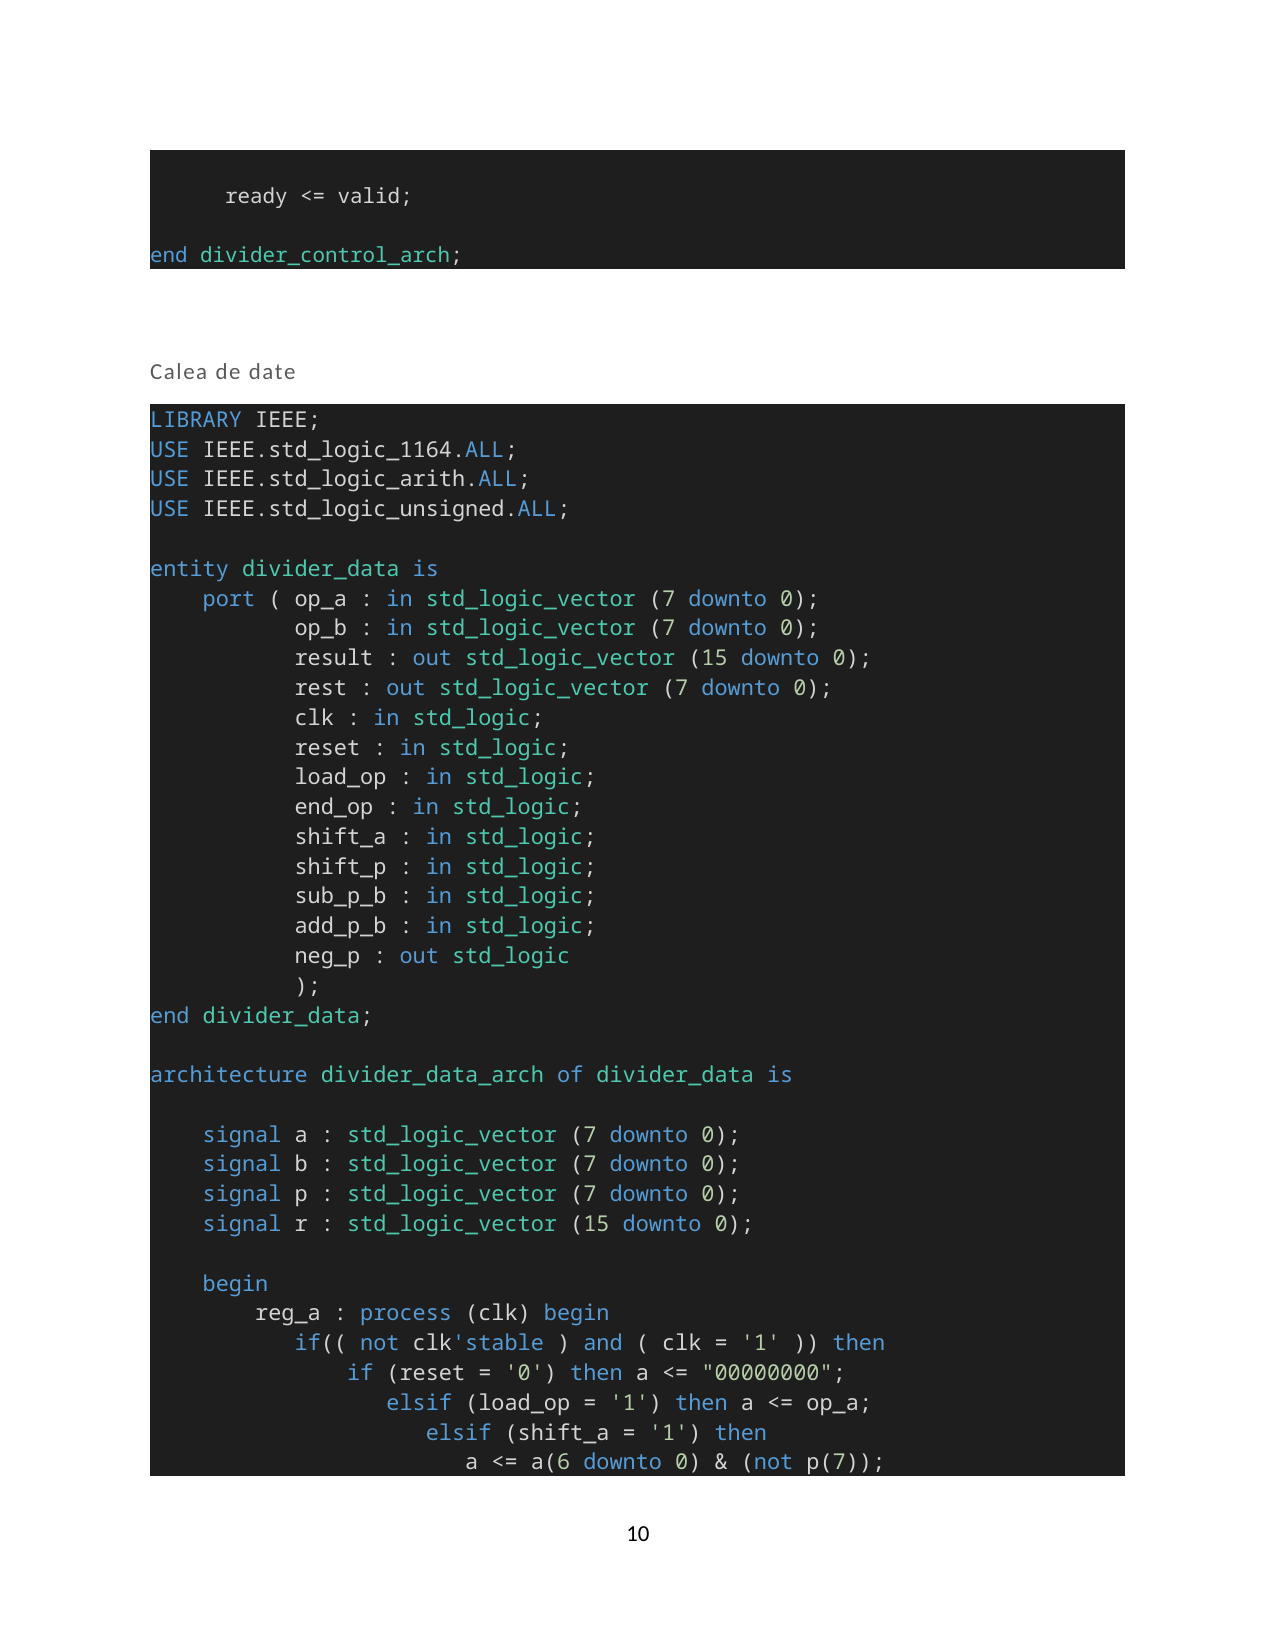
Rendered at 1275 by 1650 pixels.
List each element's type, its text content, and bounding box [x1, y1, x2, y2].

text ); [150, 970, 1125, 999]
text signal a : std_logic_vector (7 downto 0); [150, 1119, 1125, 1148]
text elsif (shift_a = '1') then [150, 1416, 1125, 1446]
text reg_a : process (clk) begin [150, 1297, 1125, 1327]
text USE IEEE.std_logic_arith.ALL; [150, 463, 1125, 493]
text USE IEEE.std_logic_1164.ALL; [150, 433, 1125, 463]
text if(( not clk'stable ) and ( clk = '1' )) then [150, 1327, 1125, 1357]
text neg_p : out std_logic [150, 940, 1125, 970]
text reset : in std_logic; [150, 731, 1125, 761]
text entity divider_data is [150, 553, 1125, 582]
text elsif (load_op = '1') then a <= op_a; [150, 1387, 1125, 1416]
text sub_p_b : in std_logic; [150, 880, 1125, 910]
text signal p : std_logic_vector (7 downto 0); [150, 1178, 1125, 1208]
text op_b : in std_logic_vector (7 downto 0); [150, 612, 1125, 642]
text end divider_control_arch; [150, 239, 1125, 269]
text result : out std_logic_vector (15 downto 0); [150, 642, 1125, 672]
text port ( op_a : in std_logic_vector (7 downto 0); [150, 582, 1125, 612]
text if (reset = '0') then a <= "00000000"; [150, 1357, 1125, 1387]
text a <= a(6 downto 0) & (not p(7)); [150, 1446, 1125, 1476]
text add_p_b : in std_logic; [150, 910, 1125, 940]
text signal b : std_logic_vector (7 downto 0); [150, 1148, 1125, 1178]
text end_op : in std_logic; [150, 791, 1125, 821]
text shift_p : in std_logic; [150, 851, 1125, 880]
text clk : in std_logic; [150, 702, 1125, 731]
text LIBRARY IEEE; [150, 404, 1125, 433]
subtitle Calea de date [150, 357, 1125, 385]
text load_op : in std_logic; [150, 761, 1125, 791]
text ready <= valid; [150, 180, 1125, 209]
text signal r : std_logic_vector (15 downto 0); [150, 1208, 1125, 1238]
text architecture divider_data_arch of divider_data is [150, 1059, 1125, 1089]
text end divider_data; [150, 999, 1125, 1029]
text begin [150, 1267, 1125, 1297]
text rest : out std_logic_vector (7 downto 0); [150, 672, 1125, 702]
text shift_a : in std_logic; [150, 821, 1125, 851]
text USE IEEE.std_logic_unsigned.ALL; [150, 493, 1125, 523]
